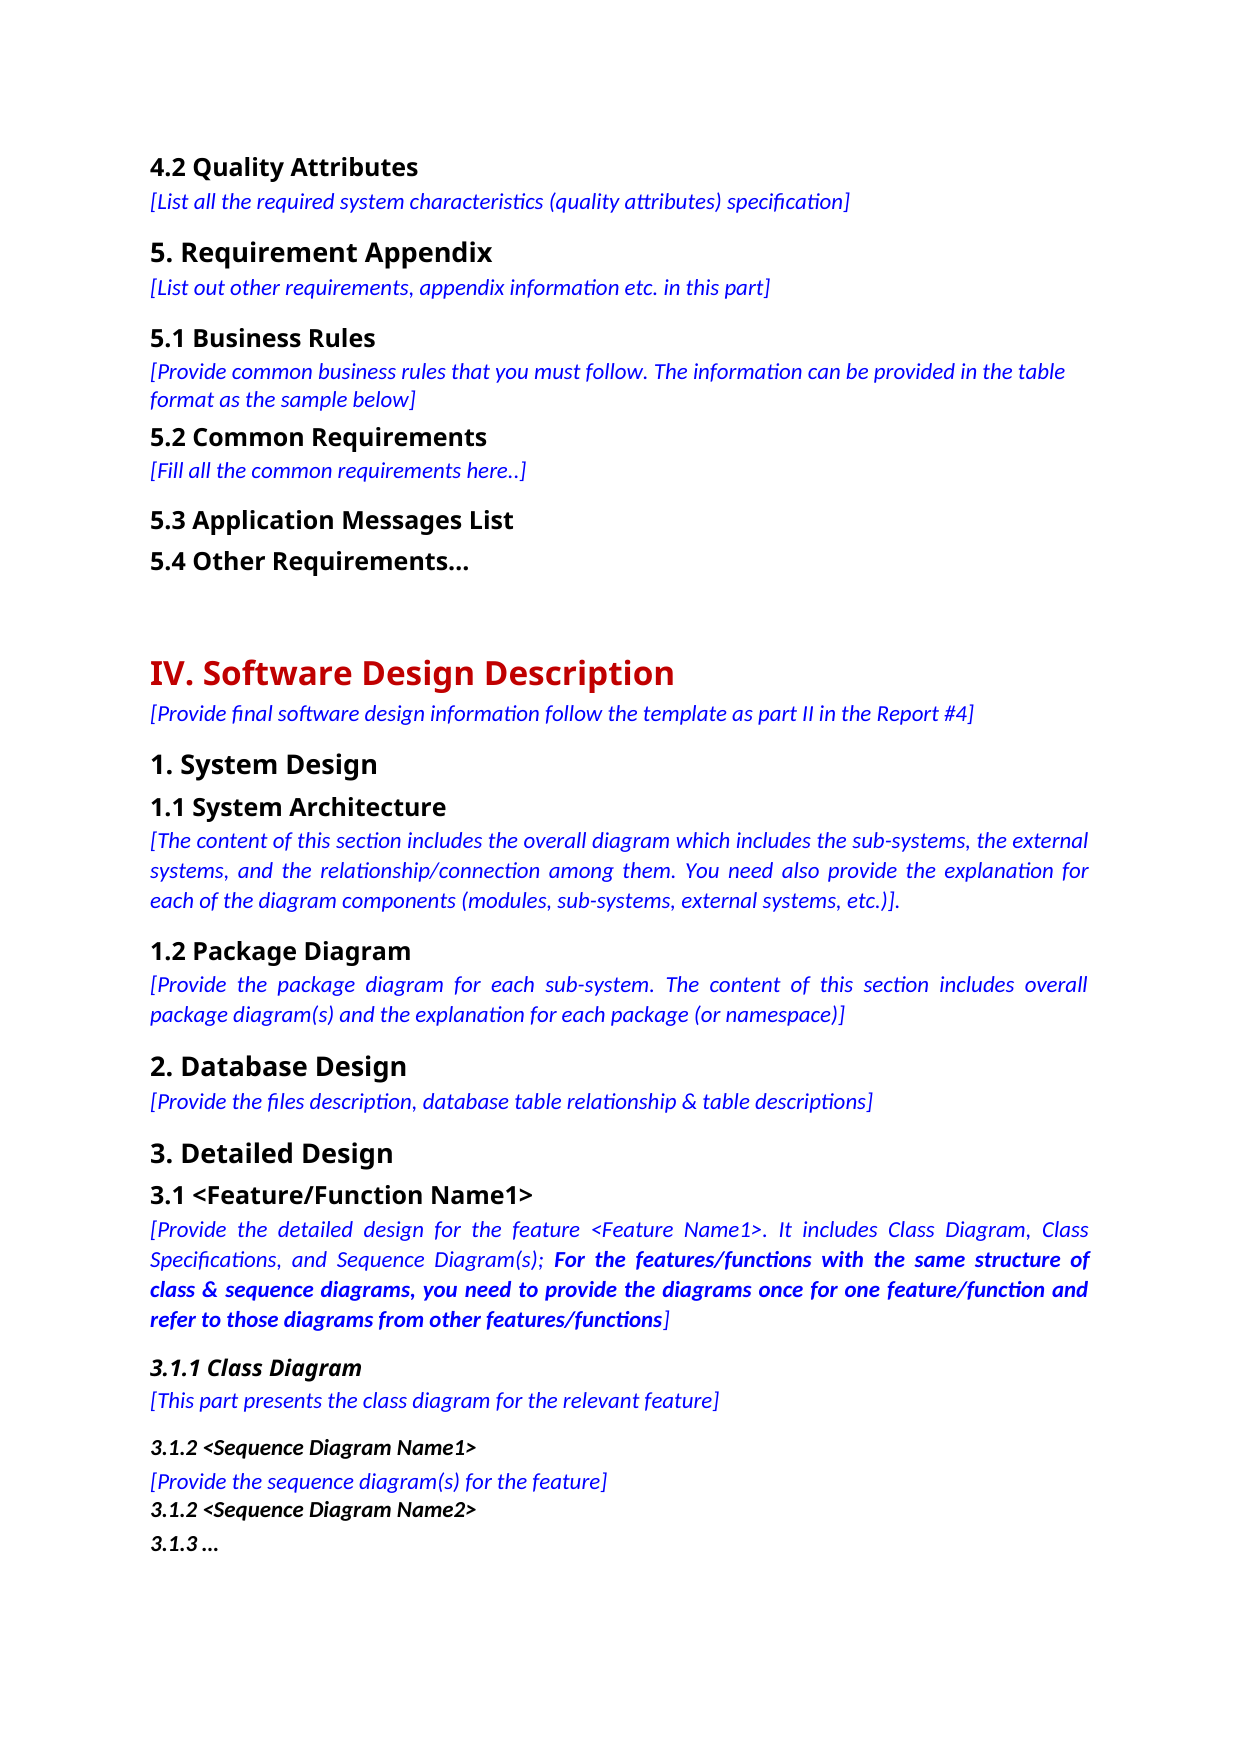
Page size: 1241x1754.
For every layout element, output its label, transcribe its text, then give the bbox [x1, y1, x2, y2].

text [Provide the detailed design for the feature <Feature Name1>. It includes Class Diagram, Class Specifications, and Sequence Diagram(s); For the features/functions with the same structure of class & sequence diagrams, you need to provide the diagrams once for one feature/function and refer to those diagrams from other features/functions] [150, 1215, 1093, 1333]
text [List out other requirements, appendix information etc. in this part] [150, 273, 1093, 301]
text [This part presents the class diagram for the relevant feature] [150, 1386, 1093, 1414]
subtitle 5.3 Application Messages List [150, 503, 1093, 537]
subtitle 3.1 <Feature/Function Name1> [150, 1178, 1093, 1212]
text 3.1.2 <Sequence Diagram Name1> [150, 1433, 1093, 1461]
subtitle 5. Requirement Appendix [150, 234, 1093, 271]
text [The content of this section includes the overall diagram which includes the sub-systems, the external systems, and the relationship/connection among them. You need also provide the explanation for each of the diagram components (modules, sub-systems, external systems, etc.)]. [150, 826, 1093, 915]
subtitle 5.4 Other Requirements… [150, 544, 1093, 578]
subtitle 5.2 Common Requirements [150, 419, 1093, 453]
text [Provide the package diagram for each sub-system. The content of this section includes overall package diagram(s) and the explanation for each package (or namespace)] [150, 970, 1093, 1028]
subtitle 1.1 System Architecture [150, 789, 1093, 823]
subtitle 1. System Design [150, 746, 1093, 782]
subtitle 4.2 Quality Attributes [150, 150, 1093, 184]
subtitle 3.1.1 Class Diagram [150, 1352, 1093, 1383]
text 3.1.3 … [150, 1529, 1093, 1557]
text [List all the required system characteristics (quality attributes) specification] [150, 187, 1093, 215]
text 3.1.2 <Sequence Diagram Name2> [150, 1495, 1093, 1523]
subtitle 1.2 Package Diagram [150, 933, 1093, 968]
subtitle 5.1 Business Rules [150, 320, 1093, 354]
text [Provide the sequence diagram(s) for the feature] [150, 1467, 1093, 1495]
subtitle IV. Software Design Description [150, 650, 1093, 695]
text [Provide final software design information follow the template as part II in the Report #4] [150, 699, 1093, 727]
subtitle 2. Database Design [150, 1047, 1093, 1084]
subtitle 3. Detailed Design [150, 1134, 1093, 1171]
text [Provide the files description, database table relationship & table descriptions] [150, 1087, 1093, 1115]
text [Provide common business rules that you must follow. The information can be provided in the table format as the sample below] [150, 357, 1093, 413]
text [Fill all the common requirements here..] [150, 456, 1093, 484]
